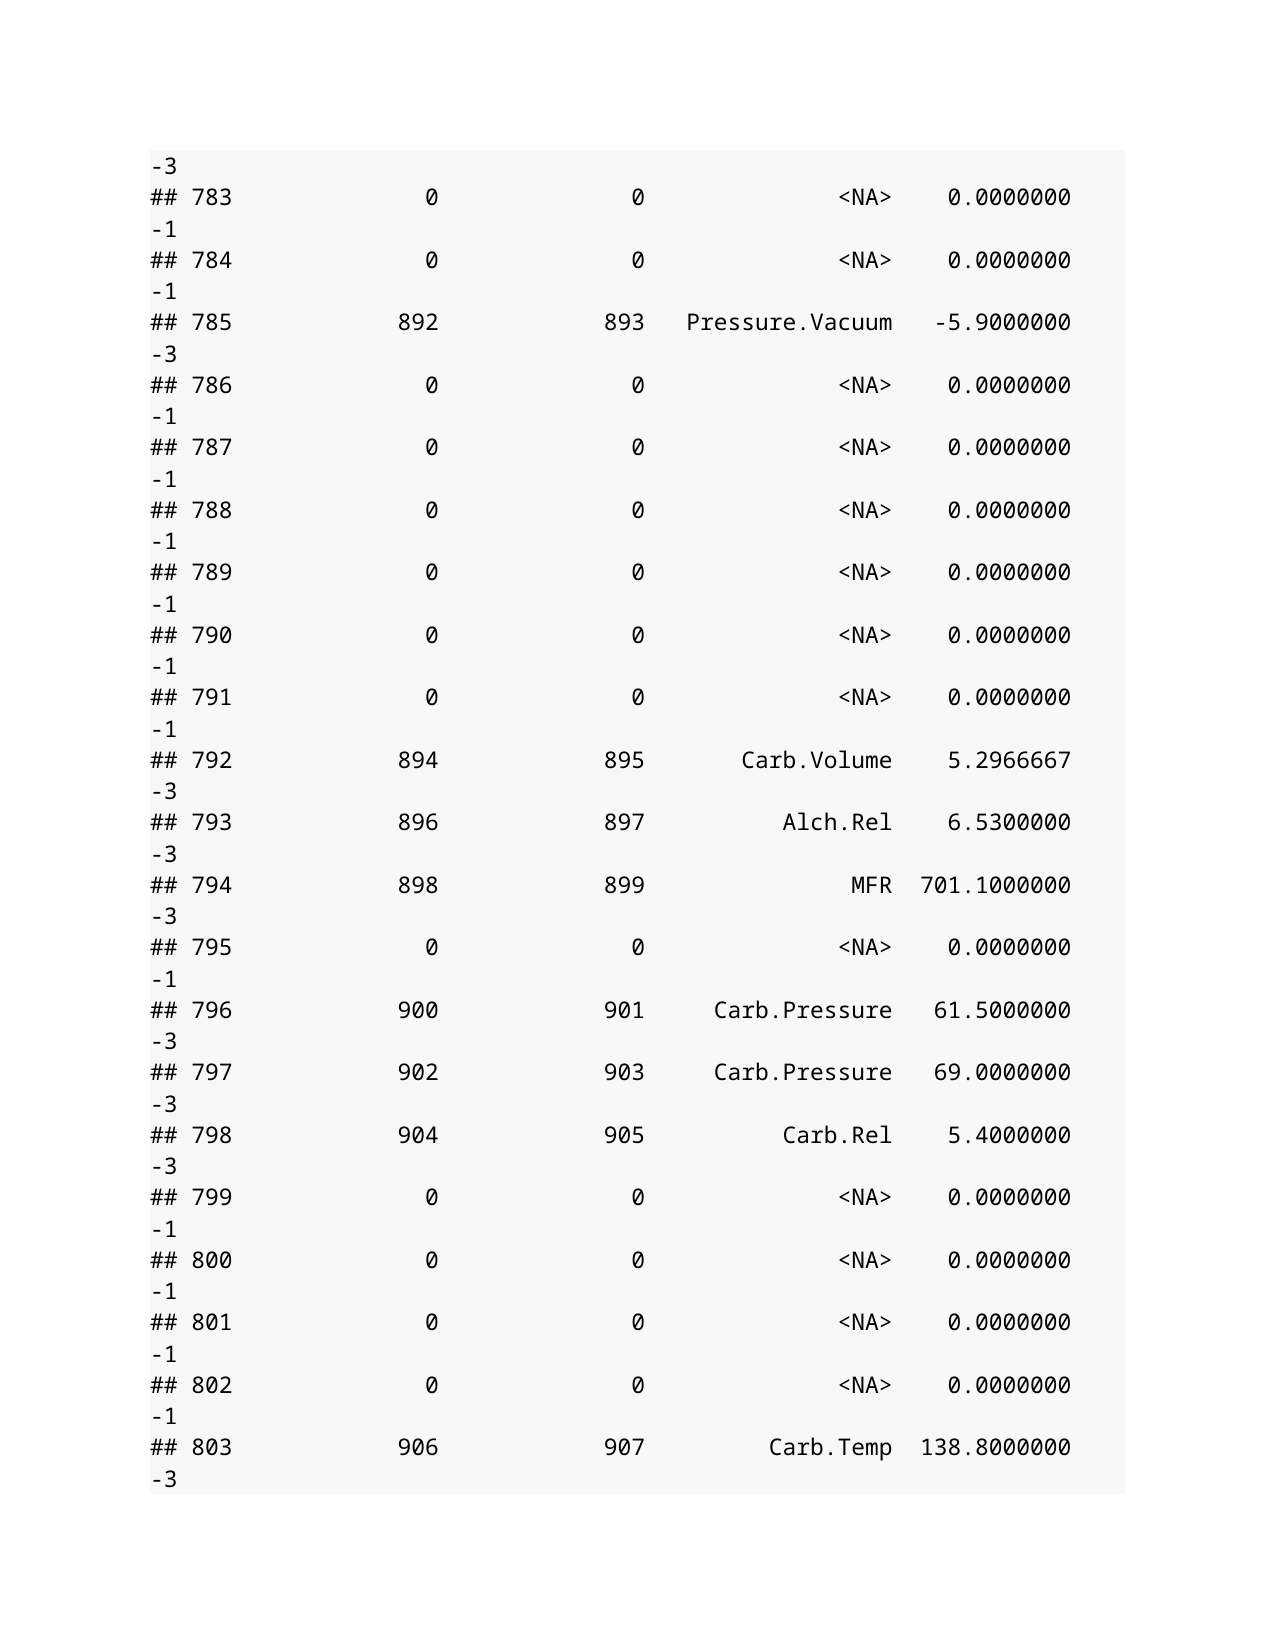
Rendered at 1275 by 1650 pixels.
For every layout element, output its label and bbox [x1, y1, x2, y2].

text [150, 150, 1125, 1494]
